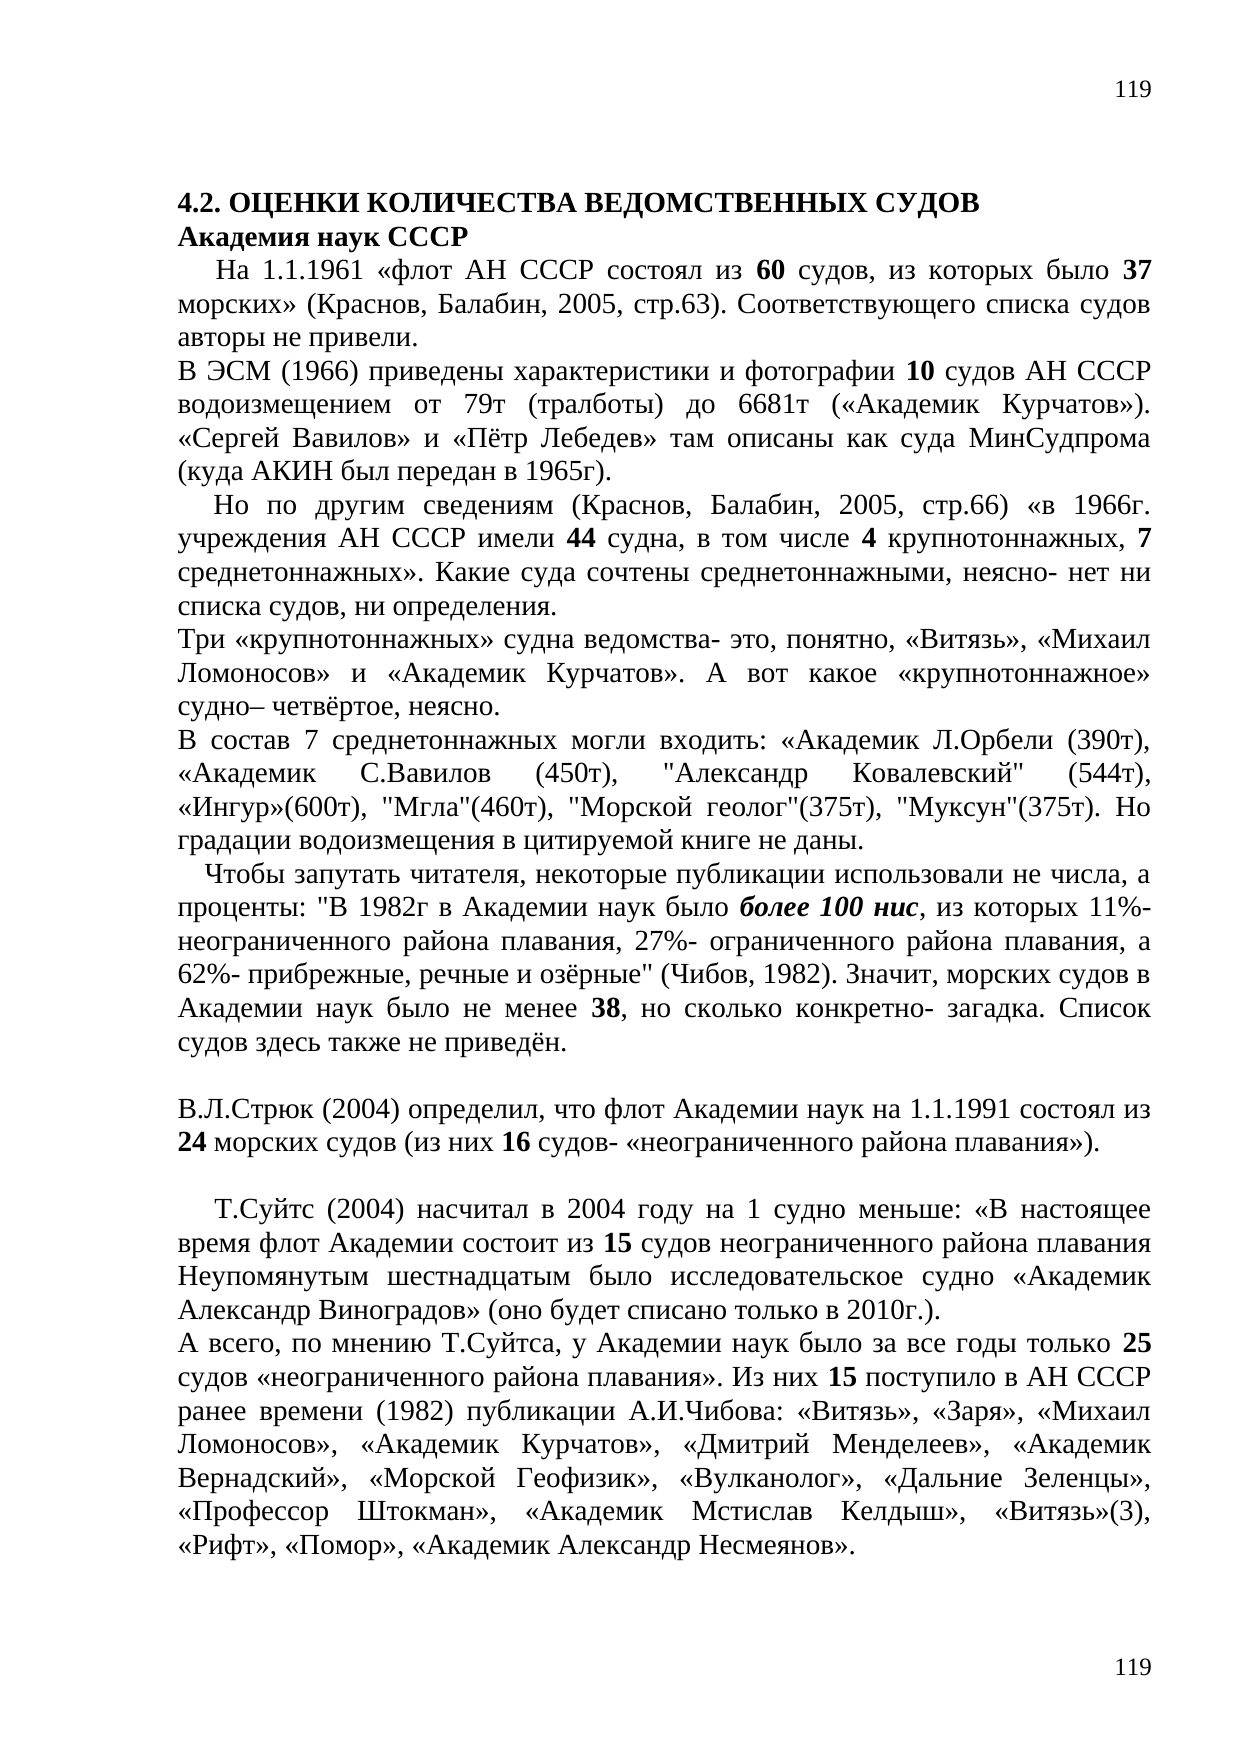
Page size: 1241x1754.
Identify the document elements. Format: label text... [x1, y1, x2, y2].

text На 1.1.1961 «флот АН СССР состоял из 60 судов, из которых было 37 морских» (Краснов, Балабин, 2005, стр.63). Соответствующего списка судов авторы не привели. [177, 252, 1152, 353]
text Чтобы запутать читателя, некоторые публикации использовали не числа, а проценты: "В 1982г в Академии наук было более 100 нис, из которых 11%- неограниченного района плавания, 27%- ограниченного района плавания, а 62%- прибрежные, речные и озёрные" (Чибов, 1982). Значит, морских судов в Академии наук было не менее 38, но сколько конкретно- загадка. Список судов здесь также не приведён. [177, 856, 1152, 1057]
text Три «крупнотоннажных» судна ведомства- это, понятно, «Витязь», «Михаил Ломоносов» и «Академик Курчатов». А вот какое «крупнотоннажное» судно– четвёртое, неясно. [177, 621, 1152, 722]
text А всего, по мнению Т.Суйтса, у Академии наук было за все годы только 25 судов «неограниченного района плавания». Из них 15 поступило в АН СССР ранее времени (1982) публикации А.И.Чибова: «Витязь», «Заря», «Михаил Ломоносов», «Академик Курчатов», «Дмитрий Менделеев», «Академик Вернадский», «Морской Геофизик», «Вулканолог», «Дальние Зеленцы», «Профессор Штокман», «Академик Мстислав Келдыш», «Витязь»(3), «Рифт», «Помор», «Академик Александр Несмеянов». [177, 1326, 1152, 1560]
text Академия наук СССР [177, 219, 1152, 252]
text В.Л.Стрюк (2004) определил, что флот Академии наук на 1.1.1991 состоял из 24 морских судов (из них 16 судов- «неограниченного района плавания»). [177, 1091, 1152, 1158]
text Т.Суйтс (2004) насчитал в 2004 году на 1 судно меньше: «В настоящее время флот Академии состоит из 15 судов неограниченного района плавания Неупомянутым шестнадцатым было исследовательское судно «Академик Александр Виноградов» (оно будет списано только в 2010г.). [177, 1191, 1152, 1326]
text Но по другим сведениям (Краснов, Балабин, 2005, стр.66) «в 1966г. учреждения АН СССР имели 44 судна, в том числе 4 крупнотоннажных, 7 среднетоннажных». Какие суда сочтены среднетоннажными, неясно- нет ни списка судов, ни определения. [177, 487, 1152, 621]
text В ЭСМ (1966) приведены характеристики и фотографии 10 судов АН СССР водоизмещением от 79т (тралботы) до 6681т («Академик Курчатов»). «Сергей Вавилов» и «Пётр Лебедев» там описаны как суда МинСудпрома (куда АКИН был передан в 1965г). [177, 353, 1152, 487]
text 4.2. ОЦЕНКИ КОЛИЧЕСТВА ВЕДОМСТВЕННЫХ СУДОВ [177, 185, 1152, 219]
text В состав 7 среднетоннажных могли входить: «Академик Л.Орбели (390т), «Академик С.Вавилов (450т), "Александр Ковалевский" (544т), «Ингур»(600т), "Мгла"(460т), "Морской геолог"(375т), "Муксун"(375т). Но градации водоизмещения в цитируемой книге не даны. [177, 722, 1152, 856]
